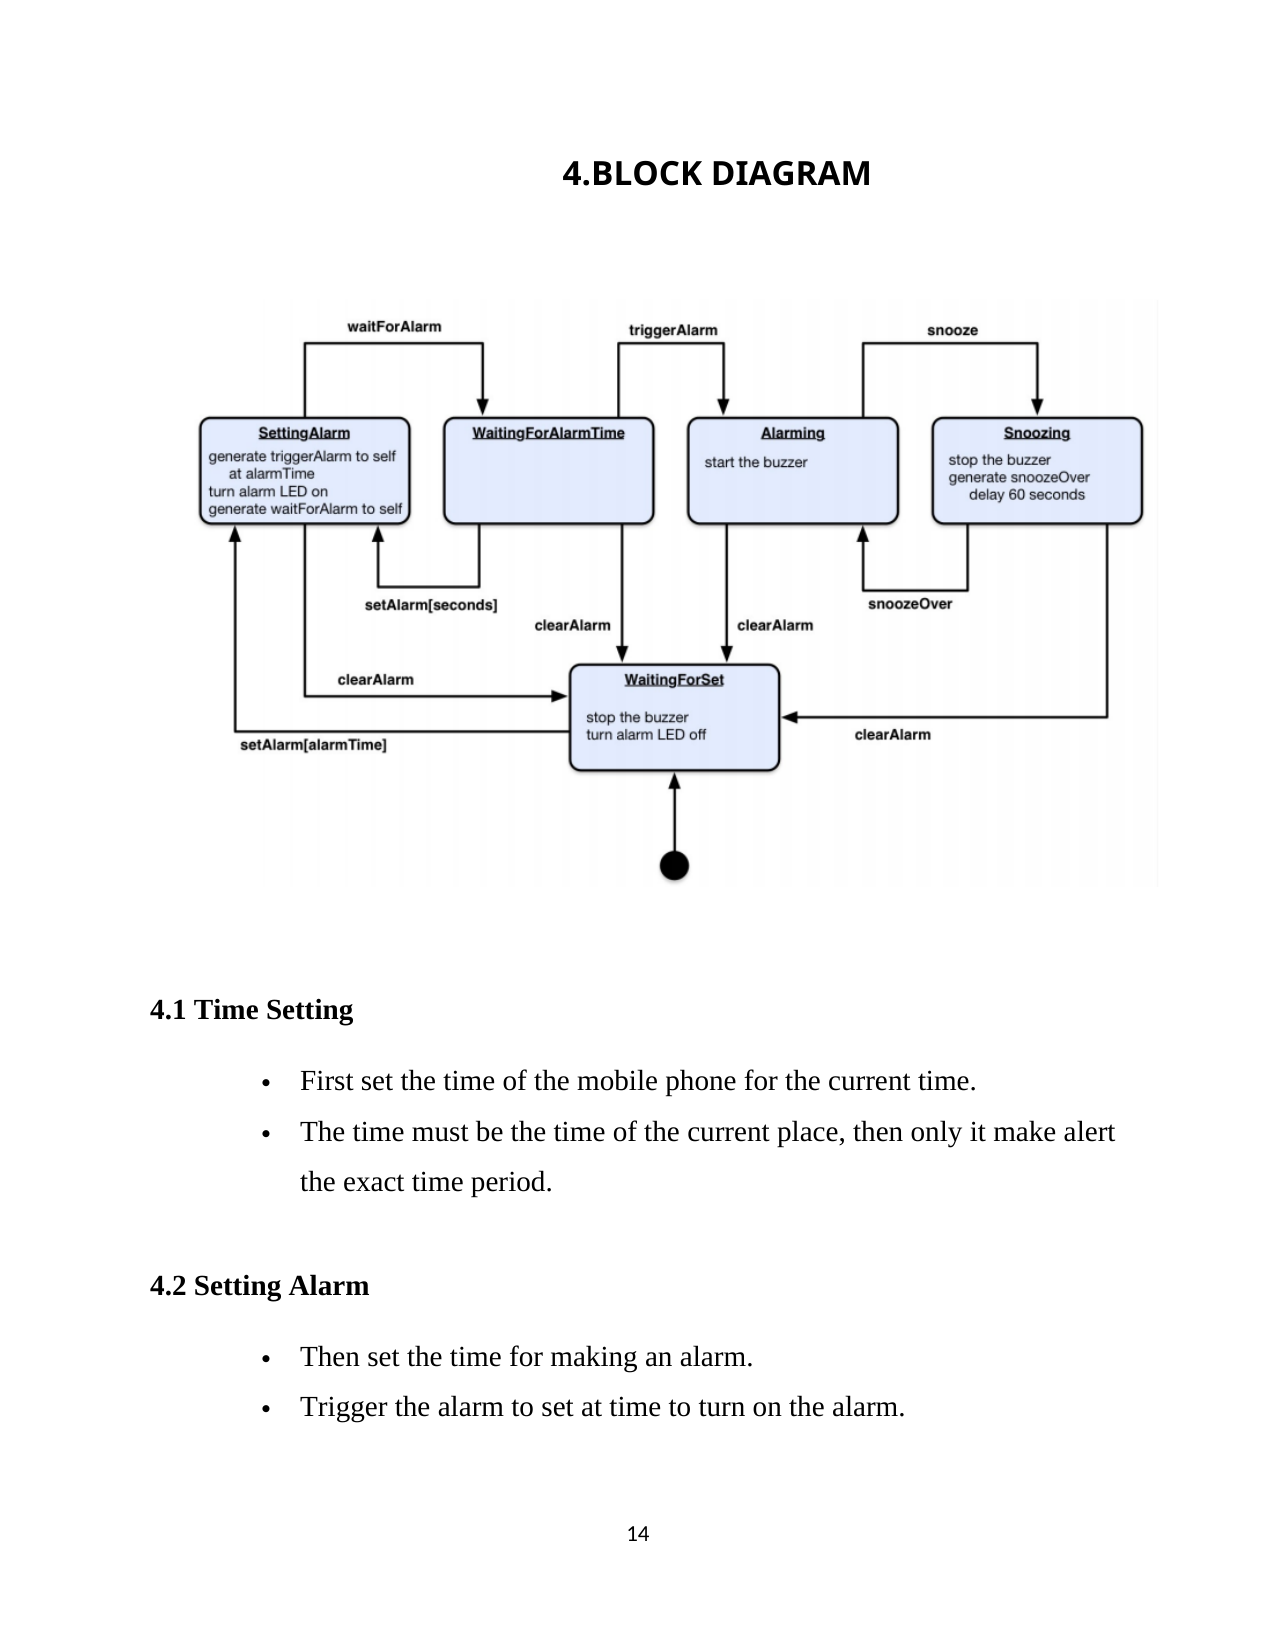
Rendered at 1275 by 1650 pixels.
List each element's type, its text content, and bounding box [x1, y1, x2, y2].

list Trigger the alarm to set at time to turn on the alarm. [262, 1389, 1125, 1423]
text 4.2 Setting Alarm [150, 1268, 1125, 1301]
text 4.1 Time Setting [150, 992, 1125, 1026]
list First set the time of the mobile phone for the current time. [262, 1063, 1125, 1097]
list 4.BLOCK DIAGRAM [562, 150, 1125, 195]
list Then set the time for making an alarm. [262, 1339, 1125, 1372]
picture [150, 286, 1193, 887]
list The time must be the time of the current place, then only it make alert the exact time period. [262, 1114, 1125, 1197]
